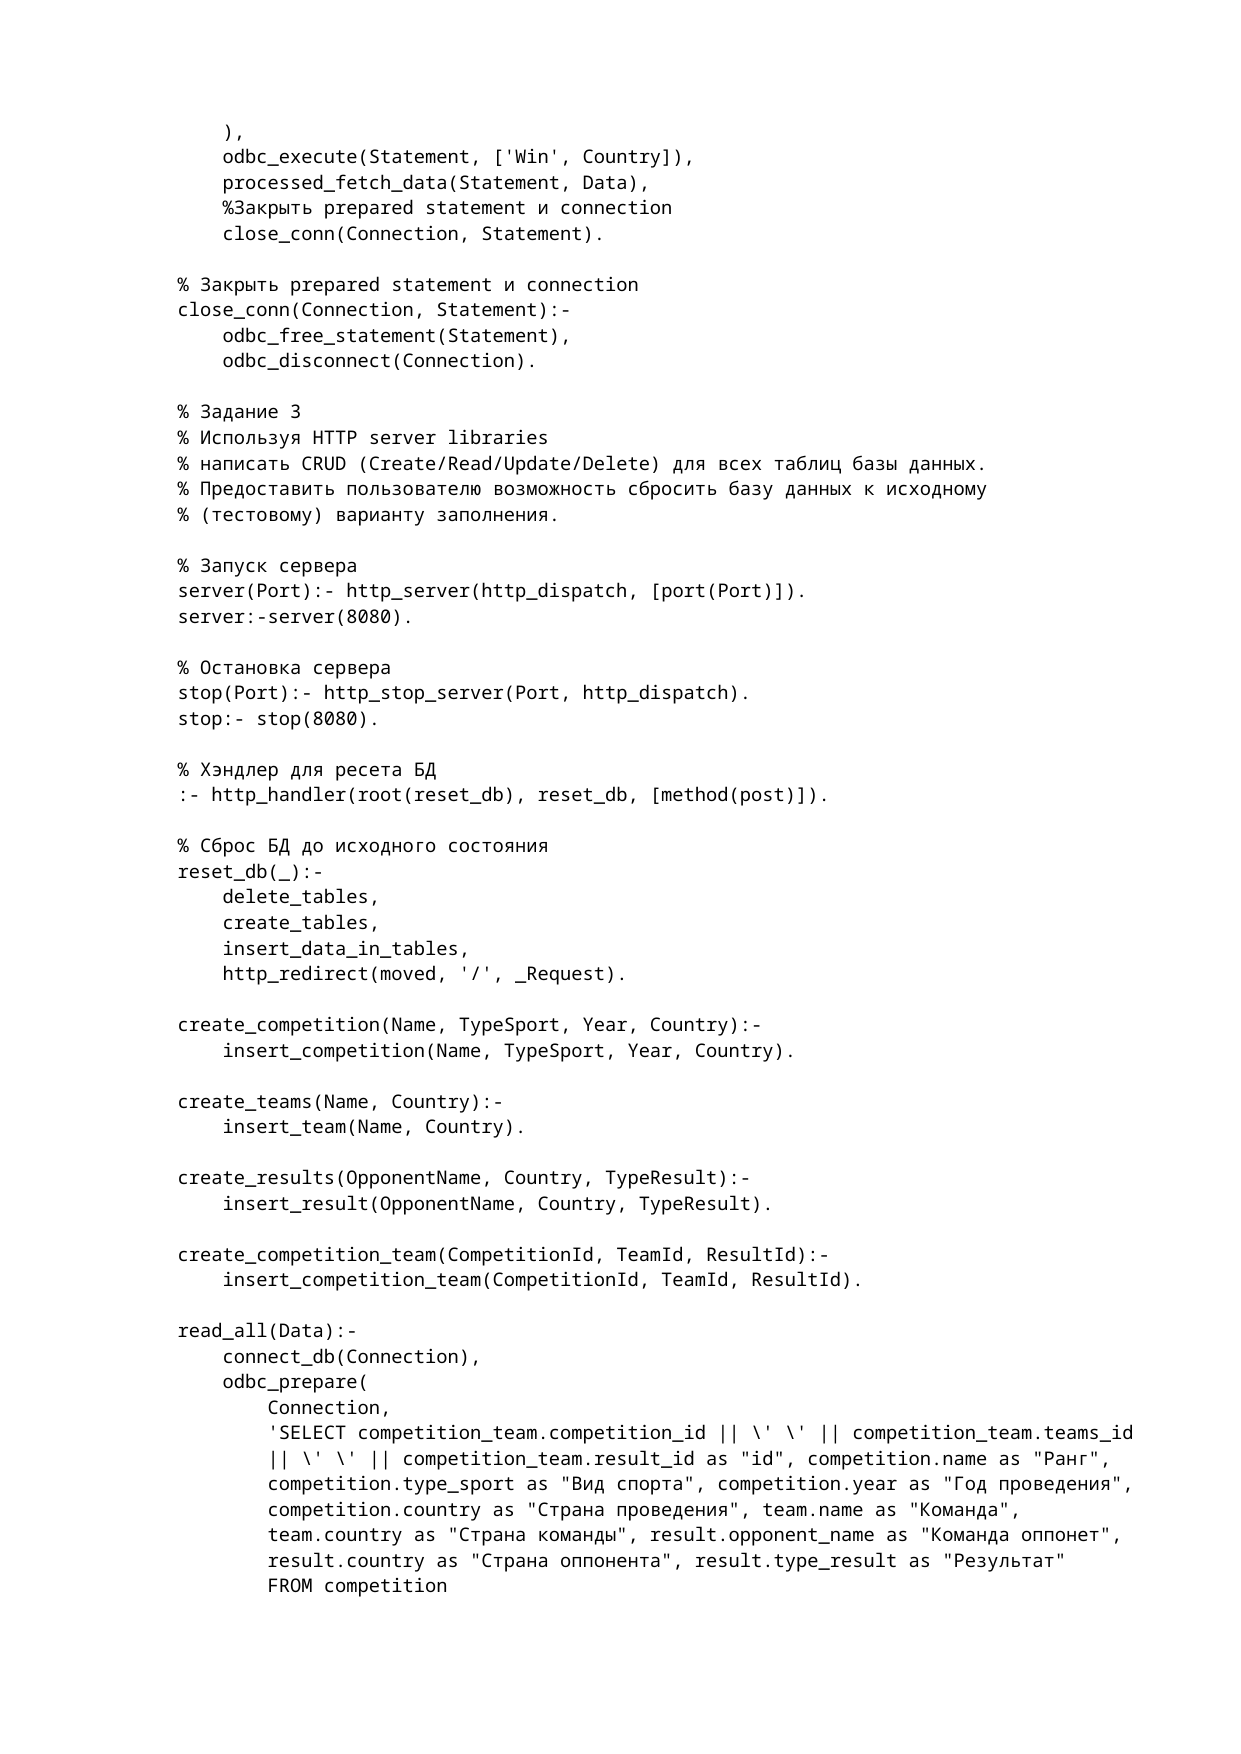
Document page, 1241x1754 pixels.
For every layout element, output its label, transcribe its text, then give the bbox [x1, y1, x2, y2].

text odbc_free_statement(Statement), [177, 322, 1152, 348]
text server(Port):- http_server(http_dispatch, [port(Port)]). [177, 577, 1152, 603]
text % Задание 3 [177, 399, 1152, 424]
text insert_team(Name, Country). [177, 1113, 1152, 1139]
text insert_competition_team(CompetitionId, TeamId, ResultId). [177, 1267, 1152, 1292]
text % (тестовому) варианту заполнения. [177, 501, 1152, 526]
text insert_result(OpponentName, Country, TypeResult). [177, 1190, 1152, 1216]
text odbc_disconnect(Connection). [177, 348, 1152, 373]
text processed_fetch_data(Statement, Data), [177, 169, 1152, 195]
text stop:- stop(8080). [177, 705, 1152, 731]
text % Предоставить пользователю возможность сбросить базу данных к исходному [177, 475, 1152, 501]
text competition.type_sport as "Вид спорта", competition.year as "Год проведения", [177, 1471, 1152, 1496]
text % Остановка сервера [177, 654, 1152, 679]
text close_conn(Connection, Statement). [177, 220, 1152, 246]
text stop(Port):- http_stop_server(Port, http_dispatch). [177, 679, 1152, 705]
text Connection, [177, 1394, 1152, 1420]
text insert_competition(Name, TypeSport, Year, Country). [177, 1037, 1152, 1062]
text competition.country as "Страна проведения", team.name as "Команда", [177, 1496, 1152, 1522]
text || \' \' || competition_team.result_id as "id", competition.name as "Ранг", [177, 1445, 1152, 1471]
text delete_tables, [177, 884, 1152, 909]
text create_competition(Name, TypeSport, Year, Country):- [177, 1011, 1152, 1037]
text read_all(Data):- [177, 1318, 1152, 1343]
text close_conn(Connection, Statement):- [177, 297, 1152, 322]
text odbc_execute(Statement, ['Win', Country]), [177, 144, 1152, 169]
text http_redirect(moved, '/', _Request). [177, 960, 1152, 986]
text create_teams(Name, Country):- [177, 1088, 1152, 1113]
text % Запуск сервера [177, 552, 1152, 577]
text reset_db(_):- [177, 858, 1152, 884]
text connect_db(Connection), [177, 1343, 1152, 1369]
text FROM competition [177, 1573, 1152, 1598]
text :- http_handler(root(reset_db), reset_db, [method(post)]). [177, 782, 1152, 807]
text %Закрыть prepared statement и connection [177, 195, 1152, 220]
text create_competition_team(CompetitionId, TeamId, ResultId):- [177, 1241, 1152, 1267]
text % Сброс БД до исходного состояния [177, 833, 1152, 858]
text server:-server(8080). [177, 603, 1152, 628]
text create_results(OpponentName, Country, TypeResult):- [177, 1164, 1152, 1190]
text ), [177, 118, 1152, 144]
text insert_data_in_tables, [177, 935, 1152, 960]
text % Хэндлер для ресета БД [177, 756, 1152, 782]
text 'SELECT competition_team.competition_id || \' \' || competition_team.teams_id [177, 1420, 1152, 1445]
text odbc_prepare( [177, 1369, 1152, 1394]
text % Закрыть prepared statement и connection [177, 271, 1152, 297]
text team.country as "Страна команды", result.opponent_name as "Команда оппонет", [177, 1522, 1152, 1547]
text % Используя HTTP server libraries [177, 424, 1152, 450]
text result.country as "Страна оппонента", result.type_result as "Результат" [177, 1547, 1152, 1573]
text create_tables, [177, 909, 1152, 935]
text % написать CRUD (Create/Read/Update/Delete) для всех таблиц базы данных. [177, 450, 1152, 475]
